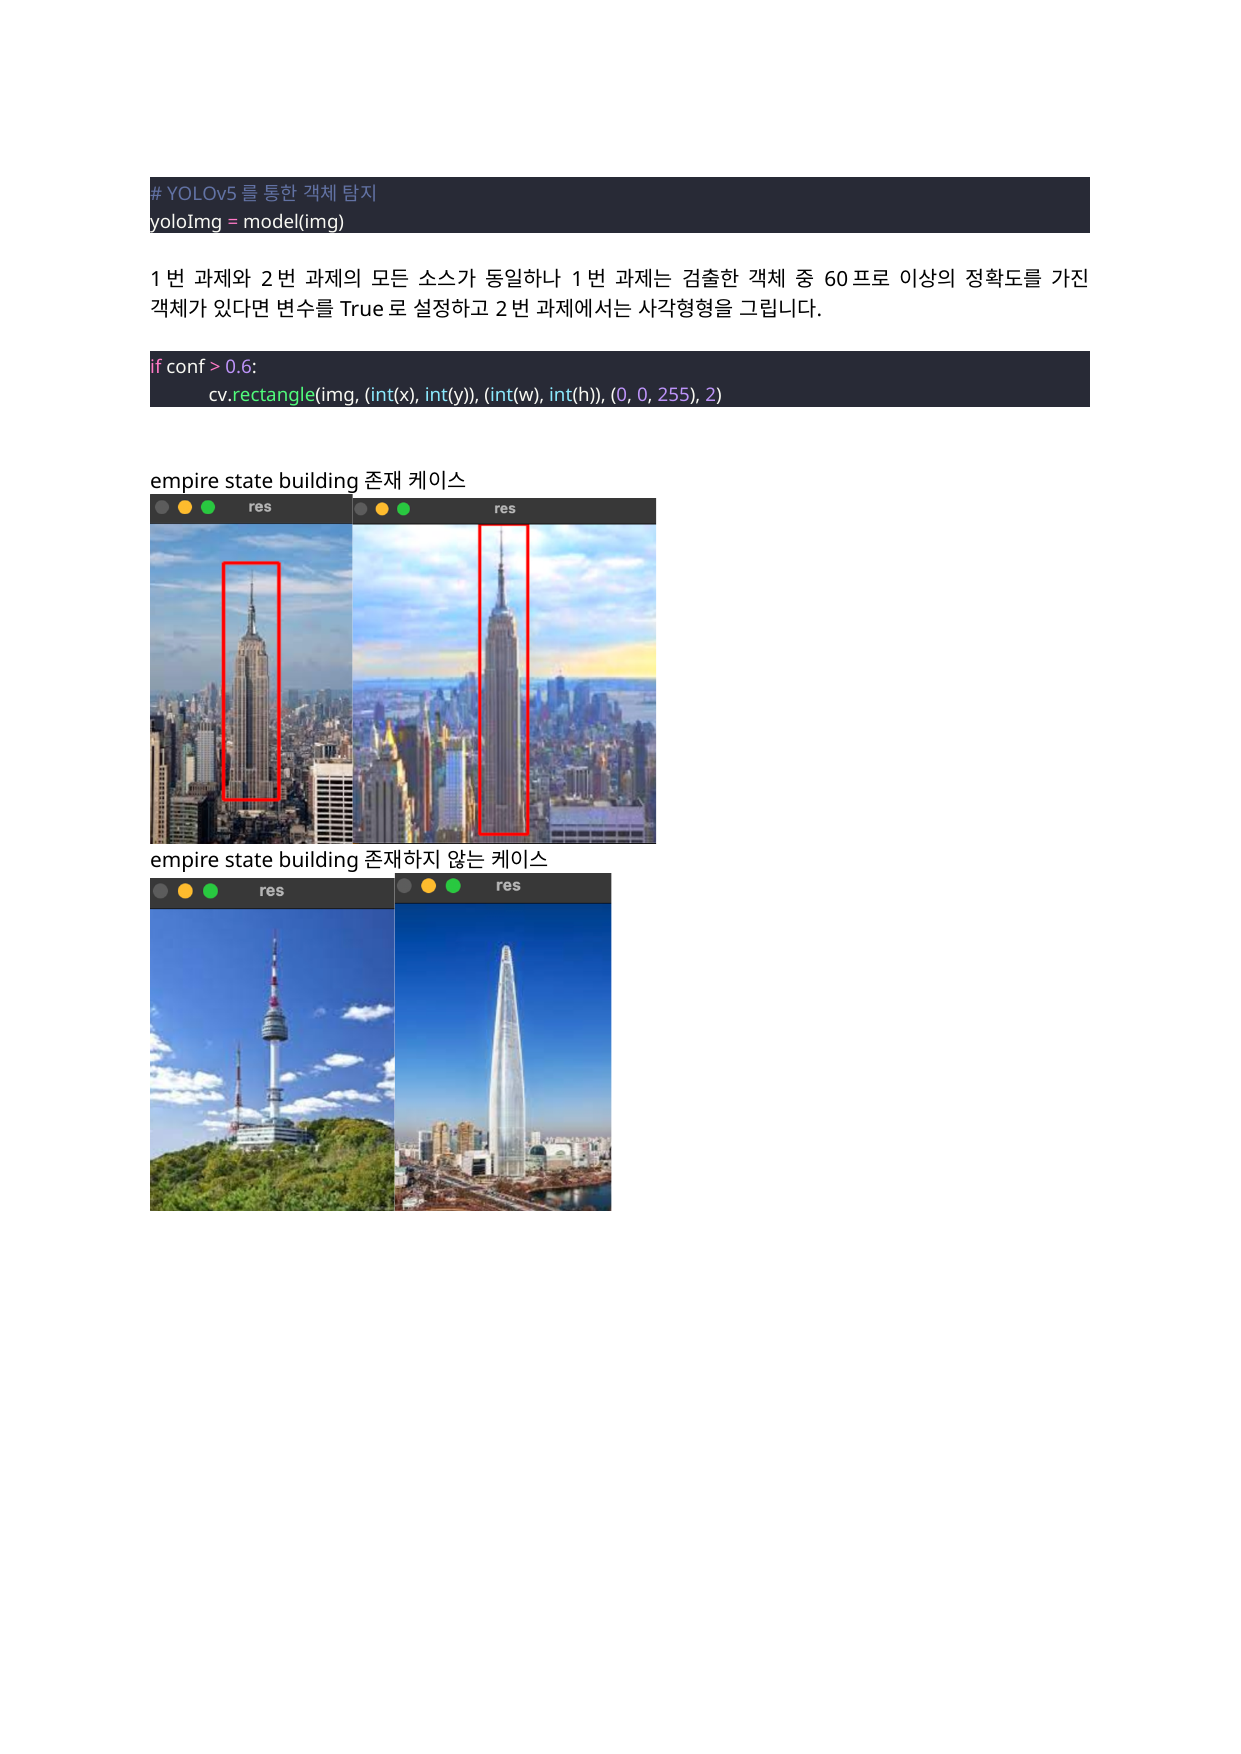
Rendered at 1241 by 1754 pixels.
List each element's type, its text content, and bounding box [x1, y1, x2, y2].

picture [150, 873, 612, 1211]
text # YOLOv5를 통한 객체 탐지 [150, 177, 1090, 205]
picture [150, 494, 657, 844]
text cv.rectangle(img, (int(x), int(y)), (int(w), int(h)), (0, 0, 255), 2) [150, 379, 1090, 407]
text yoloImg = model(img) [150, 205, 1090, 233]
text 1번 과제와 2번 과제의 모든 소스가 동일하나 1번 과제는 검출한 객체 중 60프로 이상의 정확도를 가진 객체가 있다면 변수를 True로 설정하고 2번 과제에서는 사각형형을 그립니다. [150, 262, 1090, 322]
text empire state building 존재하지 않는 케이스 [150, 843, 1090, 873]
text empire state building 존재 케이스 [150, 464, 1090, 494]
text if conf > 0.6: [150, 351, 1090, 379]
